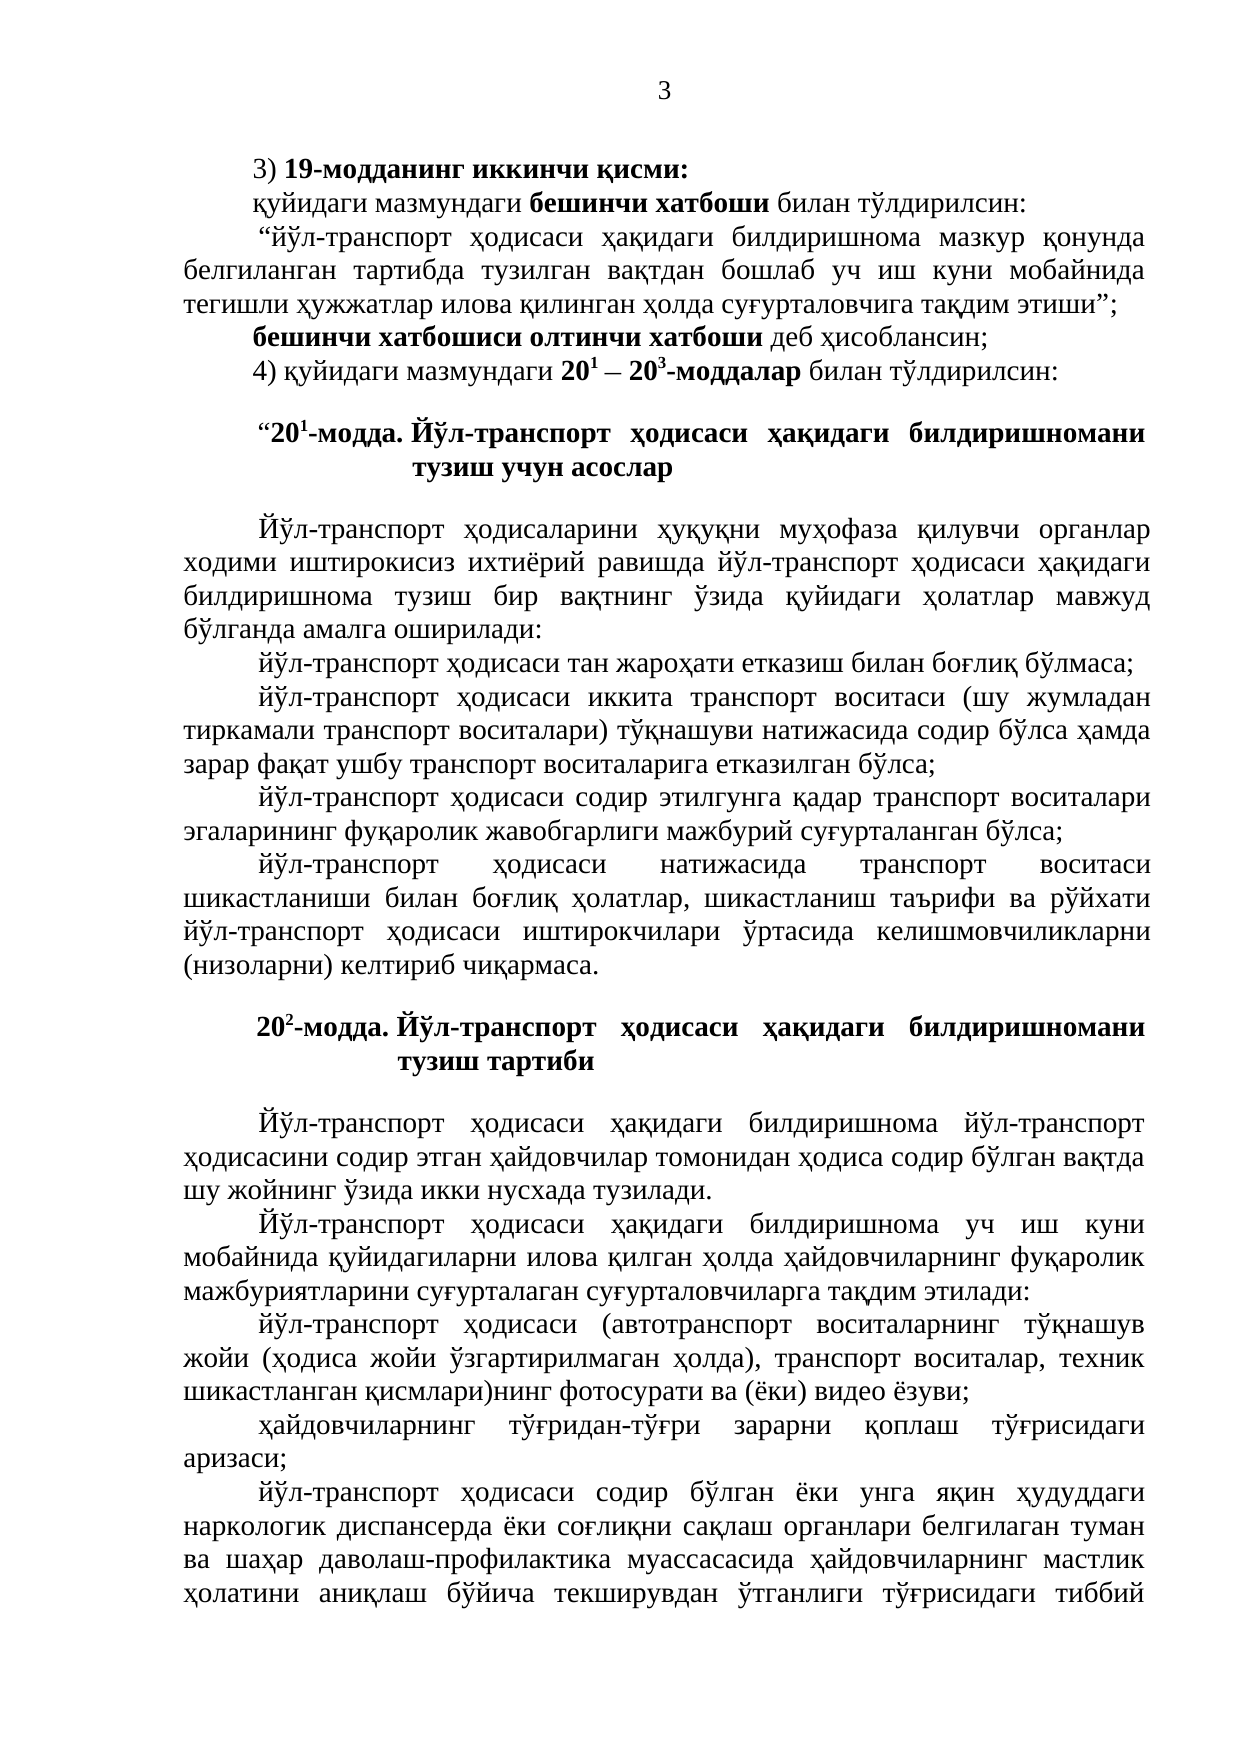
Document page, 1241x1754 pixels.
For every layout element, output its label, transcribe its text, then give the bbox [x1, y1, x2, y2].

text 4) қуйидаги мазмундаги 201 — 203-моддалар билан тўлдирилсин: [177, 353, 1152, 386]
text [183, 1474, 1146, 1608]
text йўл-транспорт ҳодисаси содир этилгунга қадар транспорт воситалари эгаларининг фуқаролик жавобгарлиги мажбурий суғурталанган бўлса; [183, 779, 1152, 846]
text 202-модда. Йўл-транспорт ҳодисаси ҳақидаги билдиришномани тузиш тартиби [256, 1009, 1146, 1076]
text “йўл-транспорт ҳодисаси ҳақидаги билдиришнома мазкур қонунда белгиланган тартибда тузилган вақтдан бошлаб уч иш куни мобайнида тегишли ҳужжатлар илова қилинган ҳолда суғурталовчига тақдим этиши”; [183, 219, 1146, 319]
text ҳайдовчиларнинг тўғридан-тўғри зарарни қоплаш тўғрисидаги аризаси; [183, 1407, 1146, 1474]
text қуйидаги мазмундаги бешинчи хатбоши билан тўлдирилсин: [177, 185, 1152, 219]
text бешинчи хатбошиси олтинчи хатбоши деб ҳисоблансин; [177, 319, 1152, 353]
text Йўл-транспорт ҳодисаси ҳақидаги билдиришнома йўл-транспорт ҳодисасини содир этган ҳайдовчилар томонидан ҳодиса содир бўлган вақтда шу жойнинг ўзида икки нусхада тузилади. [183, 1105, 1146, 1206]
text Йўл-транспорт ҳодисаларини ҳуқуқни муҳофаза қилувчи органлар ходими иштирокисиз ихтиёрий равишда йўл-транспорт ҳодисаси ҳақидаги билдиришнома тузиш бир вақтнинг ўзида қуйидаги ҳолатлар мавжуд бўлганда амалга оширилади: [183, 511, 1152, 645]
text йўл-транспорт ҳодисаси тан жароҳати етказиш билан боғлиқ бўлмаса; [183, 645, 1152, 679]
text йўл-транспорт ҳодисаси натижасида транспорт воситаси шикастланиши билан боғлиқ ҳолатлар, шикастланиш таърифи ва рўйхати йўл-транспорт ҳодисаси иштирокчилари ўртасида келишмовчиликларни (низоларни) келтириб чиқармаса. [183, 846, 1152, 981]
text “201-модда. Йўл-транспорт ҳодисаси ҳақидаги билдиришномани тузиш учун асослар [257, 415, 1146, 482]
text 3) 19-модданинг иккинчи қисми: [177, 152, 1152, 185]
text йўл-транспорт ҳодисаси иккита транспорт воситаси (шу жумладан тиркамали транспорт воситалари) тўқнашуви натижасида содир бўлса ҳамда зарар фақат ушбу транспорт воситаларига етказилган бўлса; [183, 679, 1152, 779]
text Йўл-транспорт ҳодисаси ҳақидаги билдиришнома уч иш куни мобайнида қуйидагиларни илова қилган ҳолда ҳайдовчиларнинг фуқаролик мажбуриятларини суғурталаган суғурталовчиларга тақдим этилади: [183, 1206, 1146, 1306]
text йўл-транспорт ҳодисаси (автотранспорт воситаларнинг тўқнашув жойи (ҳодиса жойи ўзгартирилмаган ҳолда), транспорт воситалар, техник шикастланган қисмлари)нинг фотосурати ва (ёки) видео ёзуви; [183, 1306, 1146, 1407]
